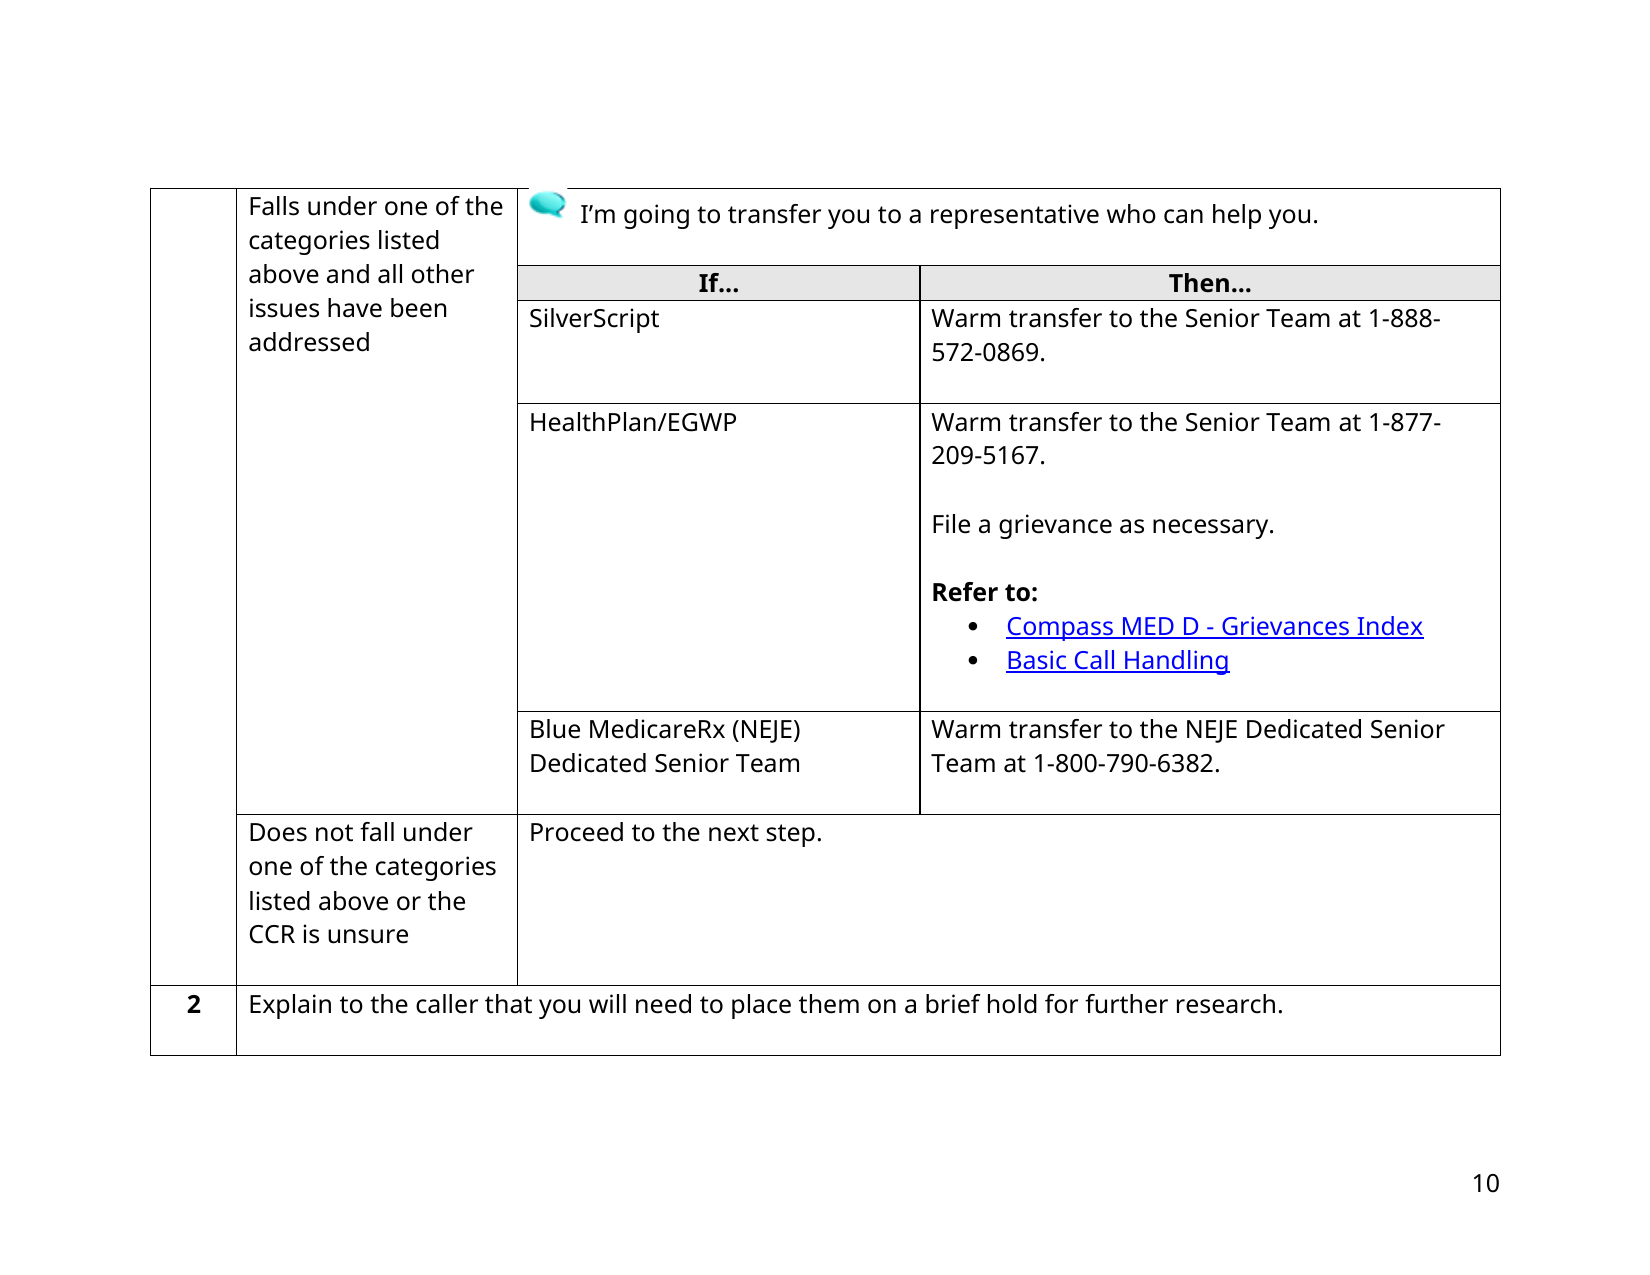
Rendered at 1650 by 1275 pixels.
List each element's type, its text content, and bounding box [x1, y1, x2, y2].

table_cell SilverScript [518, 301, 919, 403]
table_cell I’m going to transfer you to a representative who can help you. [518, 189, 1500, 265]
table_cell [237, 986, 1500, 1054]
table_cell Proceed to the next step. [518, 815, 1500, 985]
table_cell Falls under one of the categories listed above and all other issues have been addressed [237, 189, 517, 814]
table_cell Warm transfer to the Senior Team at 1-888-572-0869. [921, 301, 1500, 403]
table_cell Then... [921, 266, 1500, 300]
table_cell Warm transfer to the NEJE Dedicated Senior Team at 1-800-790-6382. [921, 712, 1500, 814]
table_cell HealthPlan/EGWP [518, 404, 919, 711]
table_cell Blue MedicareRx (NEJE) Dedicated Senior Team [518, 712, 919, 814]
table_cell 2 [151, 986, 236, 1054]
table_cell Warm transfer to the Senior Team at 1-877-209-5167. File a grievance as necessary. Refer to: Compass MED D - Grievances Index Basic Call Handling [921, 404, 1500, 711]
picture [528, 188, 568, 224]
table_cell Does not fall under one of the categories listed above or the CCR is unsure [237, 815, 517, 985]
table_cell If... [518, 266, 919, 300]
